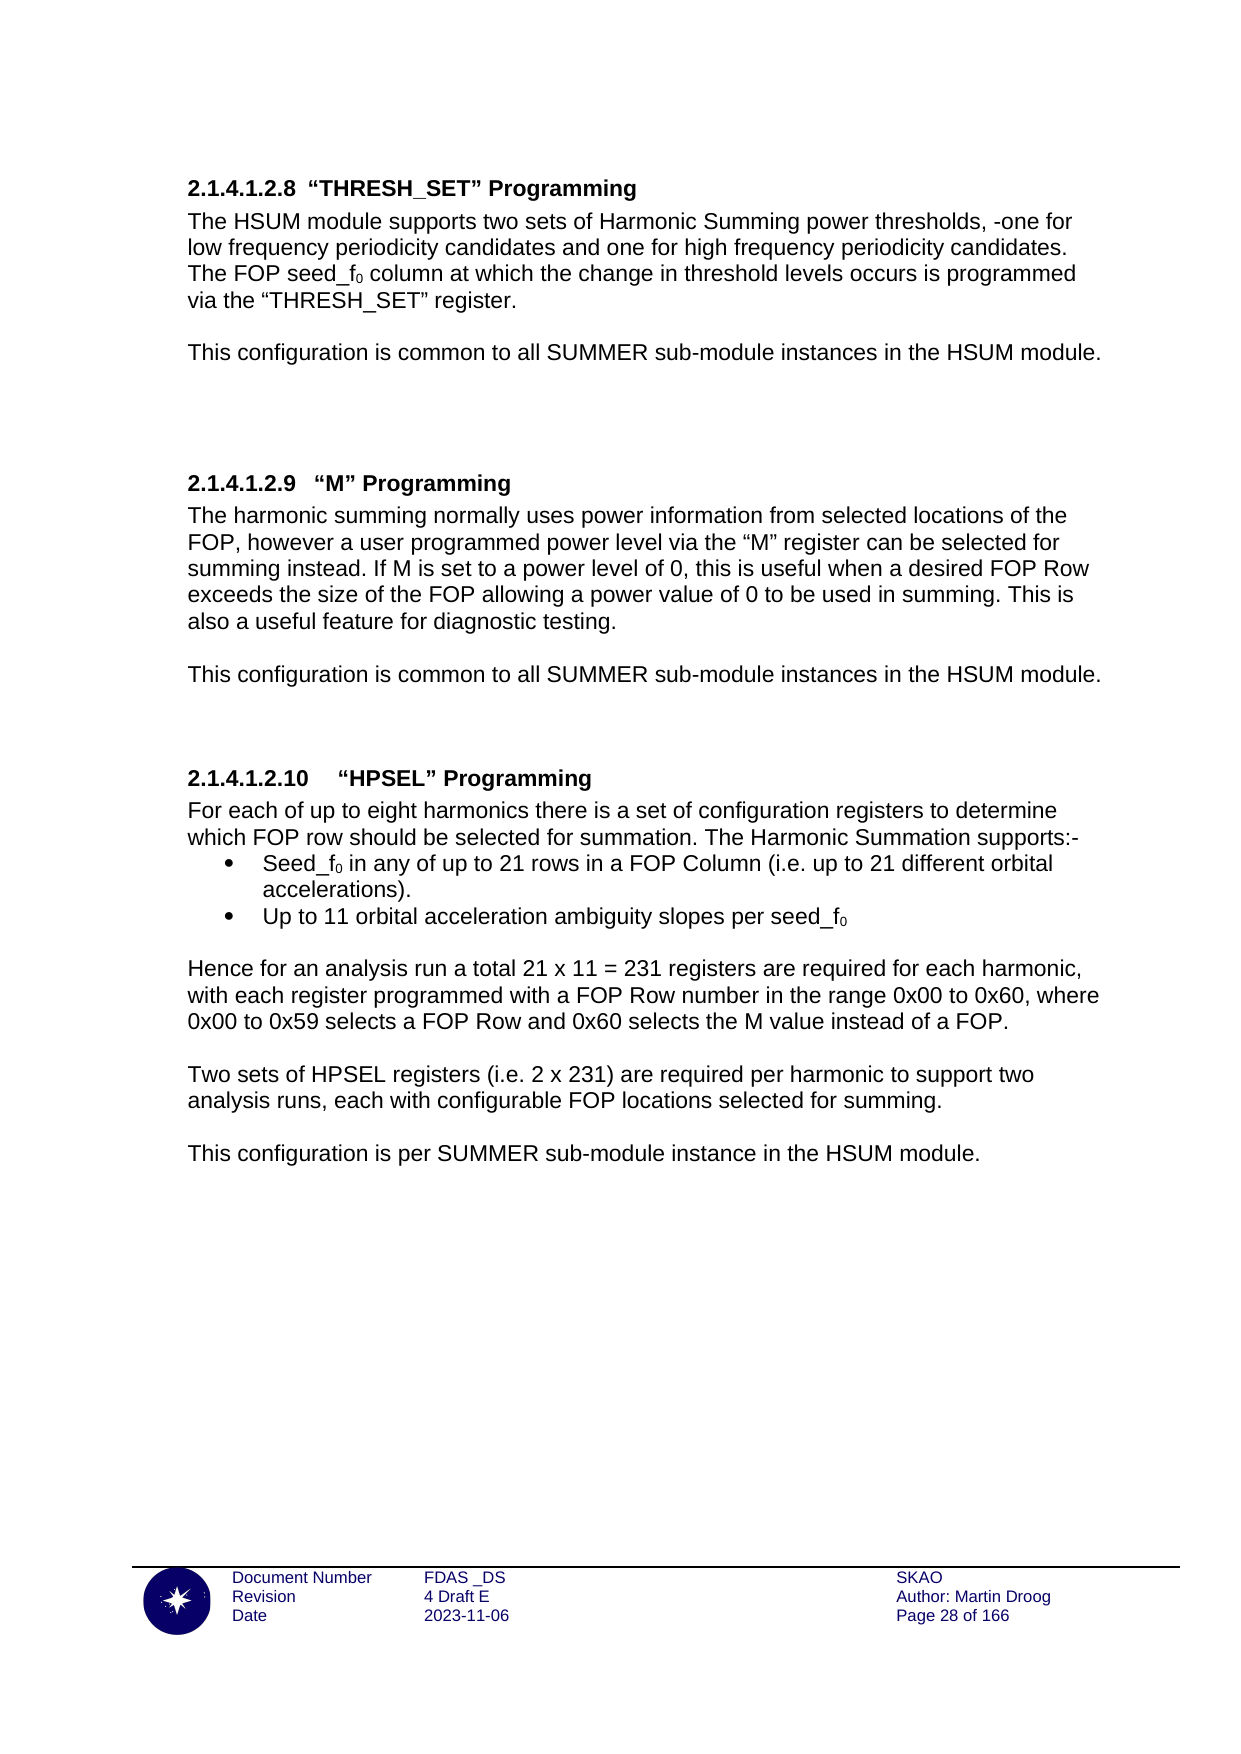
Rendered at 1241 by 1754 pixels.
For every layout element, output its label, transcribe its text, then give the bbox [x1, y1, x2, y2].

text This configuration is common to all SUMMER sub-module instances in the HSUM module. [187, 339, 1107, 366]
list Seed_f0 in any of up to 21 rows in a FOP Column (i.e. up to 21 different orbital accelerations). [225, 850, 1107, 903]
text Hence for an analysis run a total 21 x 11 = 231 registers are required for each harmonic, with each register programmed with a FOP Row number in the range 0x00 to 0x60, where 0x00 to 0x59 selects a FOP Row and 0x60 selects the M value instead of a FOP. [187, 955, 1107, 1034]
text This configuration is per SUMMER sub-module instance in the HSUM module. [187, 1140, 1107, 1166]
subtitle “M” Programming [187, 470, 1107, 496]
text Two sets of HPSEL registers (i.e. 2 x 231) are required per harmonic to support two analysis runs, each with configurable FOP locations selected for summing. [187, 1061, 1107, 1113]
text This configuration is common to all SUMMER sub-module instances in the HSUM module. [187, 661, 1107, 687]
picture [143, 1567, 211, 1635]
subtitle “HPSEL” Programming [187, 764, 1107, 791]
subtitle “THRESH_SET” Programming [187, 175, 1107, 201]
text The HSUM module supports two sets of Harmonic Summing power thresholds, -one for low frequency periodicity candidates and one for high frequency periodicity candidates. The FOP seed_f0 column at which the change in threshold levels occurs is programmed via the “THRESH_SET” register. [187, 208, 1107, 313]
text For each of up to eight harmonics there is a set of configuration registers to determine which FOP row should be selected for summation. The Harmonic Summation supports:- [187, 797, 1107, 850]
list Up to 11 orbital acceleration ambiguity slopes per seed_f0 [225, 903, 1107, 929]
text The harmonic summing normally uses power information from selected locations of the FOP, however a user programmed power level via the “M” register can be selected for summing instead. If M is set to a power level of 0, this is useful when a desired FOP Row exceeds the size of the FOP allowing a power value of 0 to be used in summing. This is also a useful feature for diagnostic testing. [187, 502, 1107, 634]
